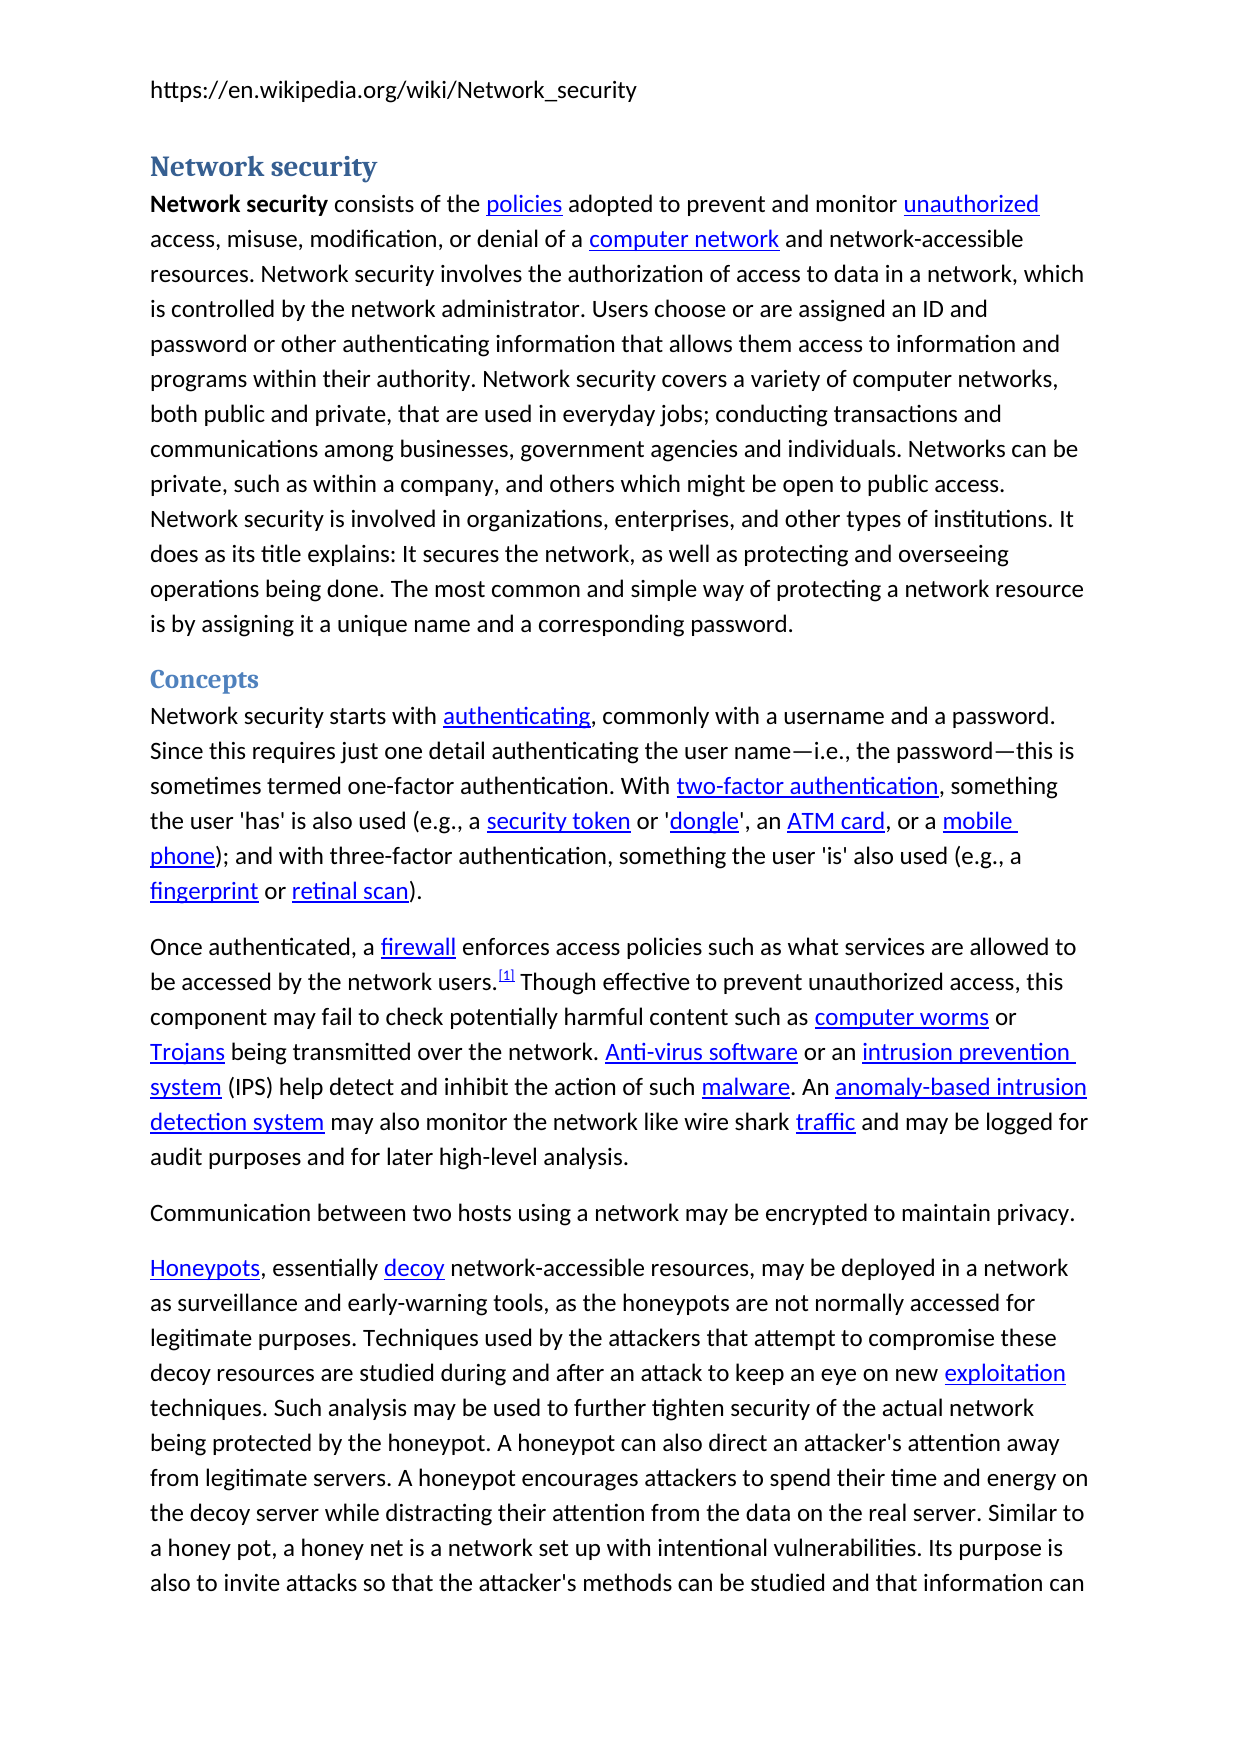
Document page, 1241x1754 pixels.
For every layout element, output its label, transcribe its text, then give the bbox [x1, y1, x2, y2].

subtitle Concepts [150, 664, 1090, 696]
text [150, 1253, 1090, 1598]
subtitle Network security [150, 150, 1090, 183]
text Once authenticated, a firewall enforces access policies such as what services are allowed to be accessed by the network users.[1] Though effective to prevent unauthorized access, this component may fail to check potentially harmful content such as computer worms or Trojans being transmitted over the network. Anti-virus software or an intrusion prevention system (IPS) help detect and inhibit the action of such malware. An anomaly-based intrusion detection system may also monitor the network like wire shark traffic and may be logged for audit purposes and for later high-level analysis. [150, 931, 1090, 1171]
text Network security starts with authenticating, commonly with a username and a password. Since this requires just one detail authenticating the user name—i.e., the password—this is sometimes termed one-factor authentication. With two-factor authentication, something the user 'has' is also used (e.g., a security token or 'dongle', an ATM card, or a mobile phone); and with three-factor authentication, something the user 'is' also used (e.g., a fingerprint or retinal scan). [150, 700, 1090, 906]
text Network security consists of the policies adopted to prevent and monitor unauthorized access, misuse, modification, or denial of a computer network and network-accessible resources. Network security involves the authorization of access to data in a network, which is controlled by the network administrator. Users choose or are assigned an ID and password or other authenticating information that allows them access to information and programs within their authority. Network security covers a variety of computer networks, both public and private, that are used in everyday jobs; conducting transactions and communications among businesses, government agencies and individuals. Networks can be private, such as within a company, and others which might be open to public access. Network security is involved in organizations, enterprises, and other types of institutions. It does as its title explains: It secures the network, as well as protecting and overseeing operations being done. The most common and simple way of protecting a network resource is by assigning it a unique name and a corresponding password. [150, 188, 1090, 639]
text Communication between two hosts using a network may be encrypted to maintain privacy. [150, 1197, 1090, 1227]
